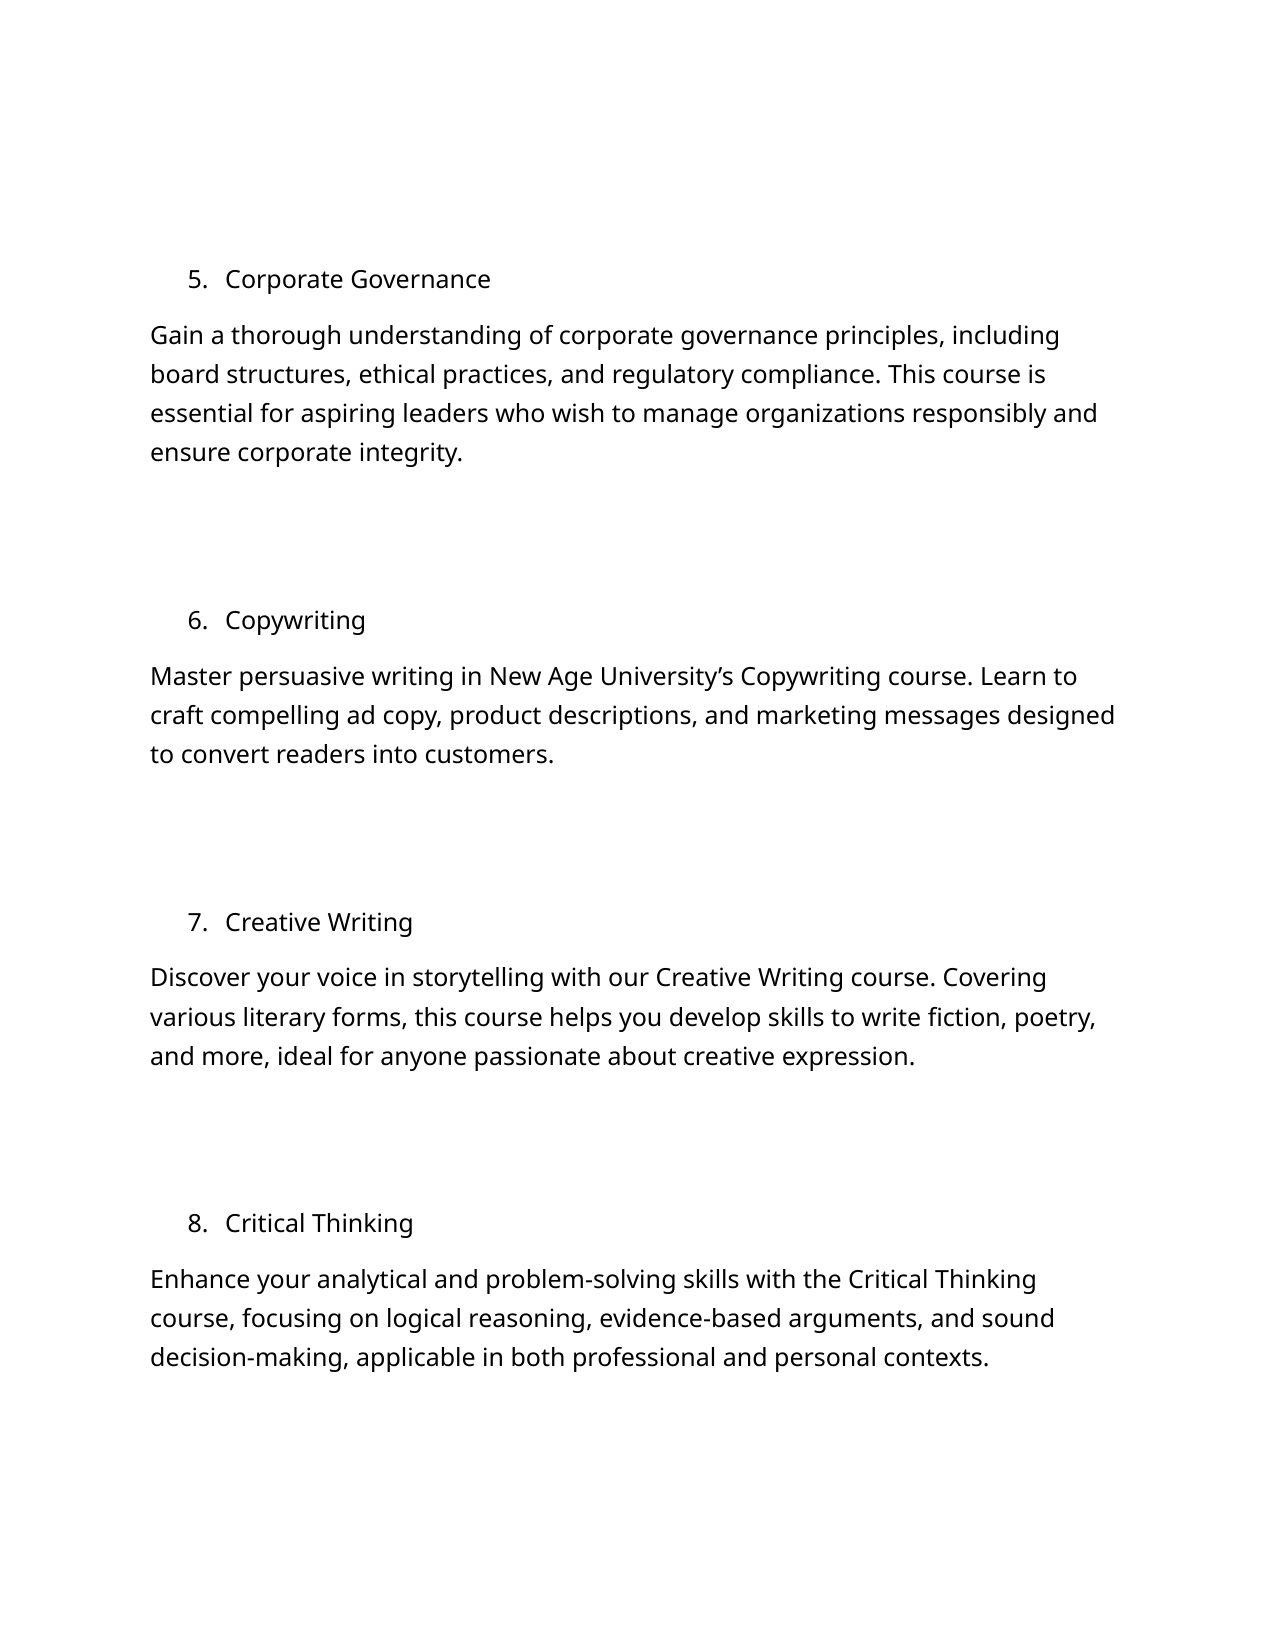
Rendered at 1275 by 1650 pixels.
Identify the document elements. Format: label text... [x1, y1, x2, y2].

list Copywriting [187, 602, 1125, 637]
list Creative Writing [187, 904, 1125, 938]
list Corporate Governance [187, 262, 1125, 296]
text Discover your voice in storytelling with our Creative Writing course. Covering various literary forms, this course helps you develop skills to write fiction, poetry, and more, ideal for anyone passionate about creative expression. [150, 960, 1125, 1072]
text Gain a thorough understanding of corporate governance principles, including board structures, ethical practices, and regulatory compliance. This course is essential for aspiring leaders who wish to manage organizations responsibly and ensure corporate integrity. [150, 317, 1125, 469]
list Critical Thinking [187, 1206, 1125, 1240]
text Master persuasive writing in New Age University’s Copywriting course. Learn to craft compelling ad copy, product descriptions, and marketing messages designed to convert readers into customers. [150, 658, 1125, 771]
text Enhance your analytical and problem-solving skills with the Critical Thinking course, focusing on logical reasoning, evidence-based arguments, and sound decision-making, applicable in both professional and personal contexts. [150, 1262, 1125, 1374]
